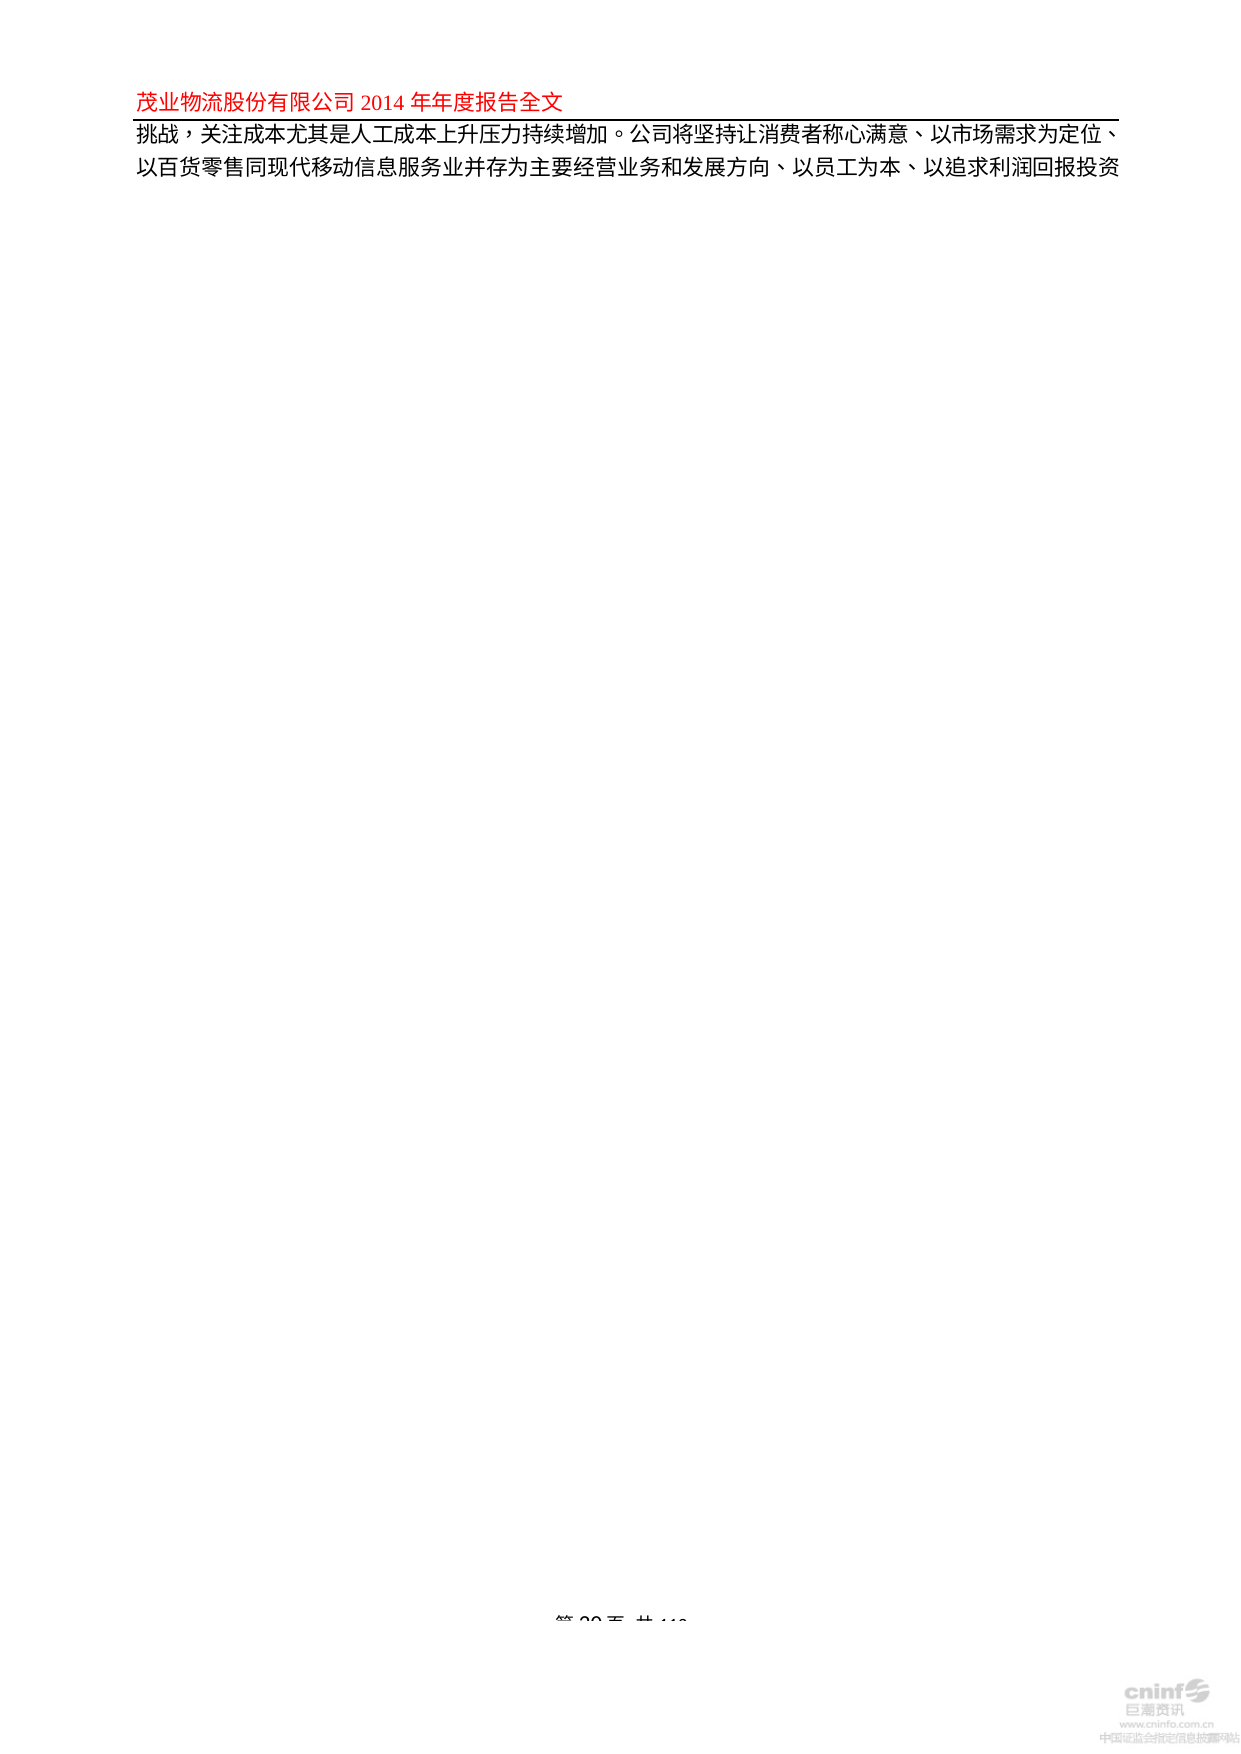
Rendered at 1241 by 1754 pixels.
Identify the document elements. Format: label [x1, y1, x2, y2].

text [136, 119, 1129, 182]
picture [1099, 1673, 1241, 1754]
